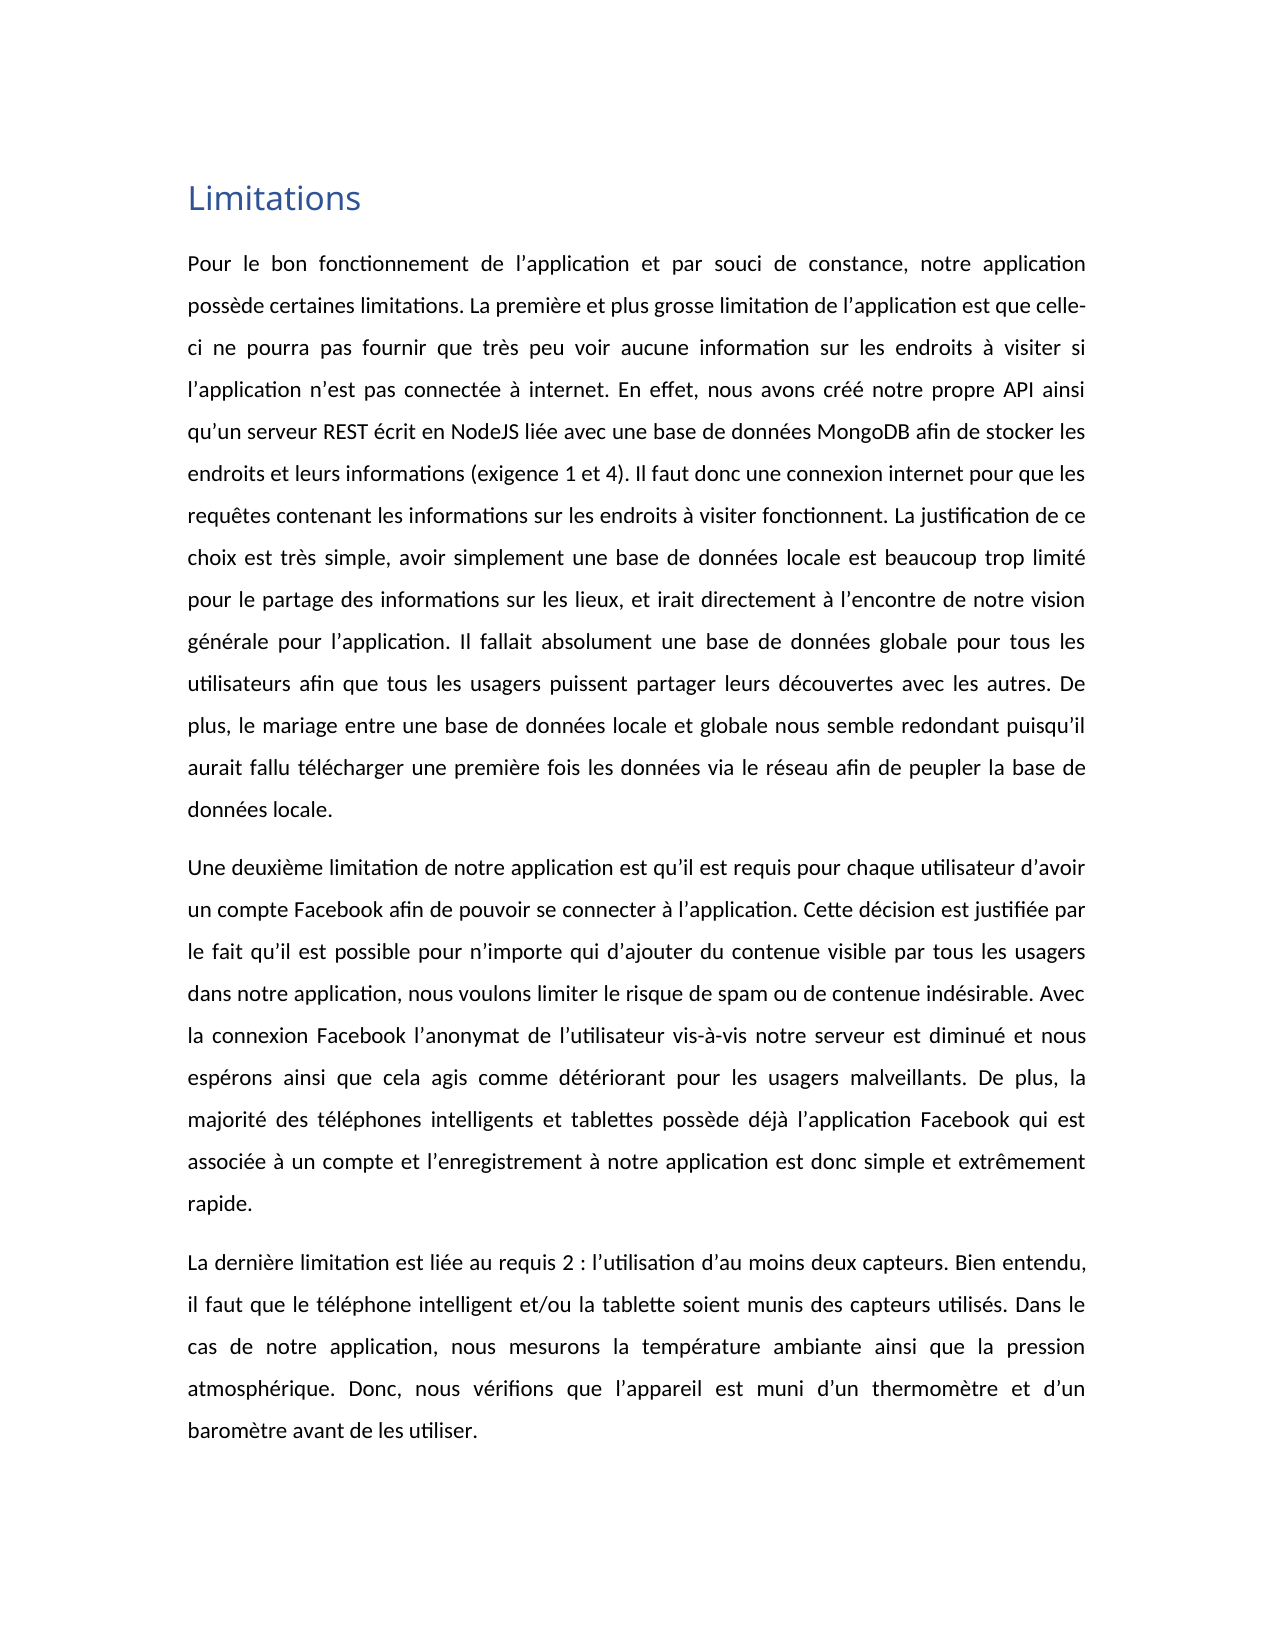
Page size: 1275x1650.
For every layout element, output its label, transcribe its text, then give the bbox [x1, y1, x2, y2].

text La dernière limitation est liée au requis 2 : l’utilisation d’au moins deux capteurs. Bien entendu, il faut que le téléphone intelligent et/ou la tablette soient munis des capteurs utilisés. Dans le cas de notre application, nous mesurons la température ambiante ainsi que la pression atmosphérique. Donc, nous vérifions que l’appareil est muni d’un thermomètre et d’un baromètre avant de les utiliser. [187, 1248, 1087, 1444]
text Pour le bon fonctionnement de l’application et par souci de constance, notre application possède certaines limitations. La première et plus grosse limitation de l’application est que celle-ci ne pourra pas fournir que très peu voir aucune information sur les endroits à visiter si l’application n’est pas connectée à internet. En effet, nous avons créé notre propre API ainsi qu’un serveur REST écrit en NodeJS liée avec une base de données MongoDB afin de stocker les endroits et leurs informations (exigence 1 et 4). Il faut donc une connexion internet pour que les requêtes contenant les informations sur les endroits à visiter fonctionnent. La justification de ce choix est très simple, avoir simplement une base de données locale est beaucoup trop limité pour le partage des informations sur les lieux, et irait directement à l’encontre de notre vision générale pour l’application. Il fallait absolument une base de données globale pour tous les utilisateurs afin que tous les usagers puissent partager leurs découvertes avec les autres. De plus, le mariage entre une base de données locale et globale nous semble redondant puisqu’il aurait fallu télécharger une première fois les données via le réseau afin de peupler la base de données locale. [187, 249, 1087, 823]
text Une deuxième limitation de notre application est qu’il est requis pour chaque utilisateur d’avoir un compte Facebook afin de pouvoir se connecter à l’application. Cette décision est justifiée par le fait qu’il est possible pour n’importe qui d’ajouter du contenue visible par tous les usagers dans notre application, nous voulons limiter le risque de spam ou de contenue indésirable. Avec la connexion Facebook l’anonymat de l’utilisateur vis-à-vis notre serveur est diminué et nous espérons ainsi que cela agis comme détériorant pour les usagers malveillants. De plus, la majorité des téléphones intelligents et tablettes possède déjà l’application Facebook qui est associée à un compte et l’enregistrement à notre application est donc simple et extrêmement rapide. [187, 853, 1087, 1217]
subtitle Limitations [187, 175, 1087, 220]
